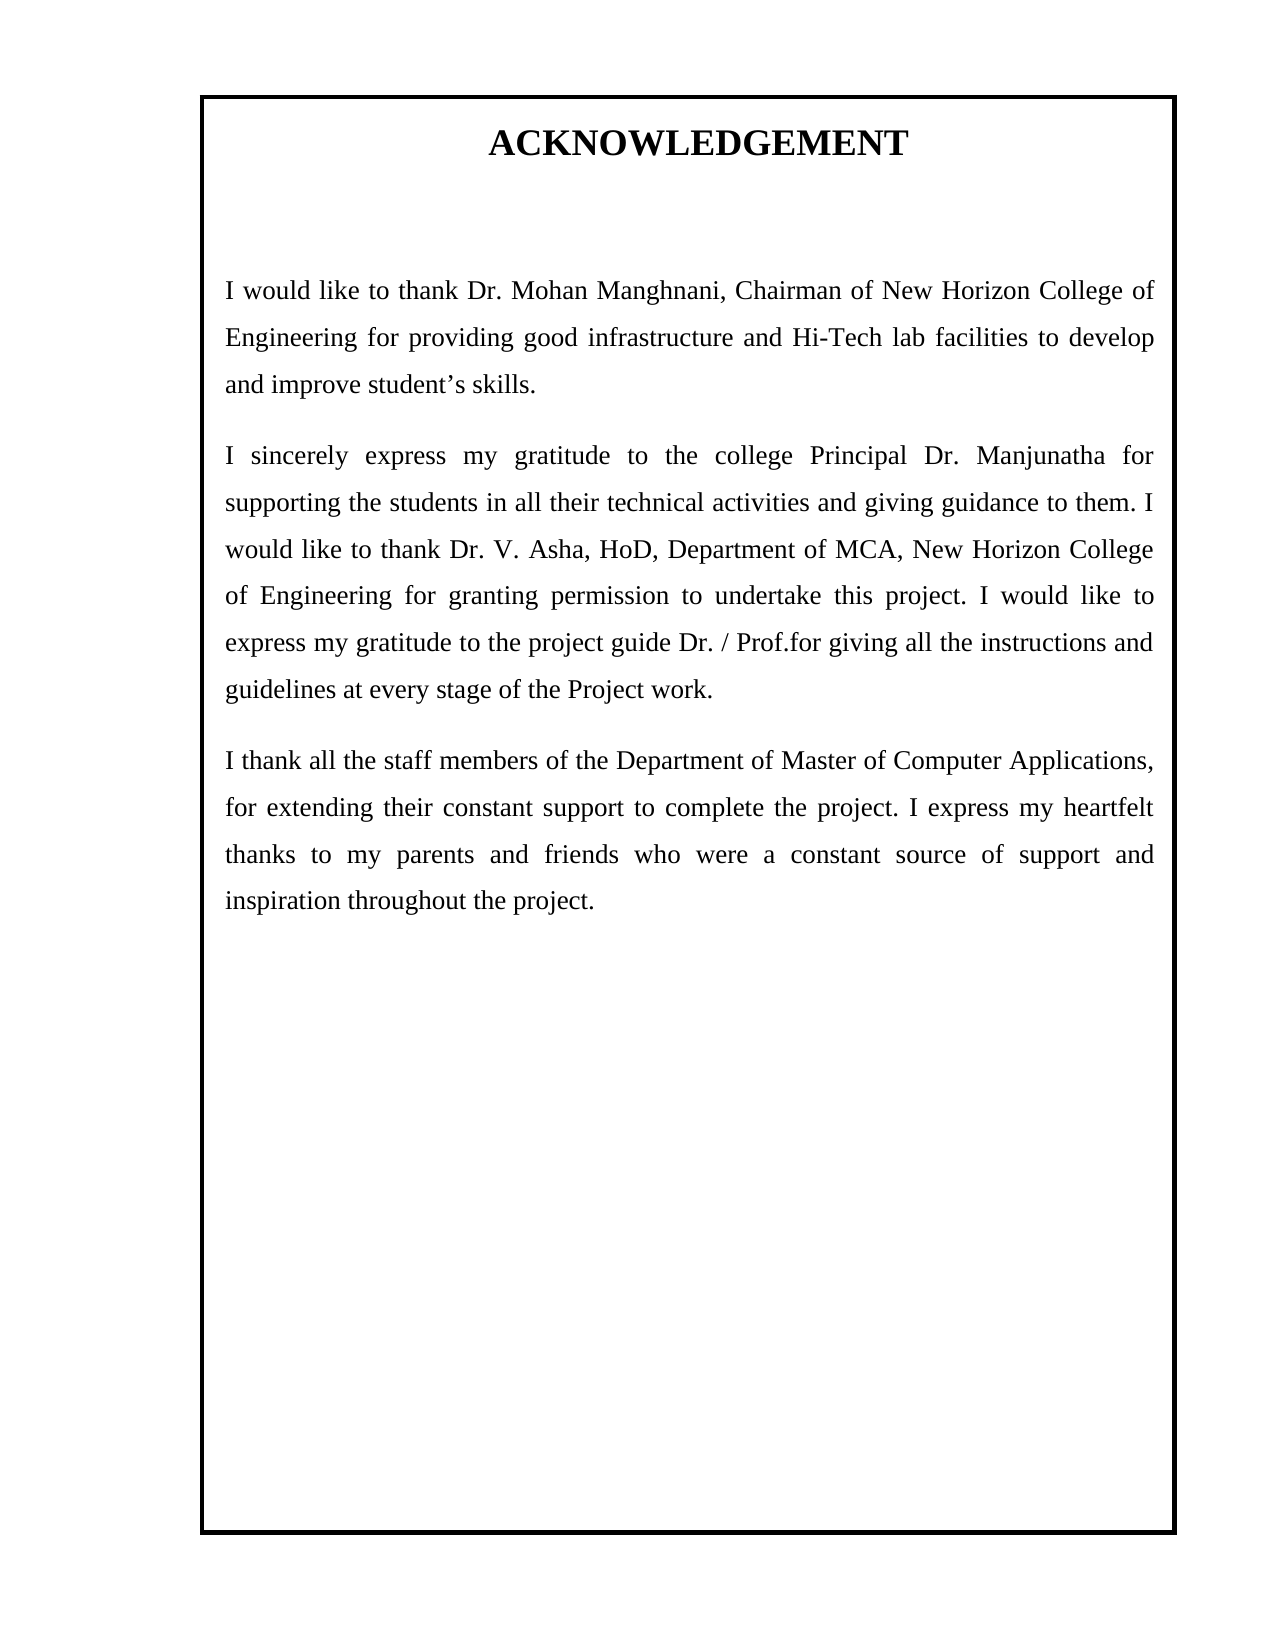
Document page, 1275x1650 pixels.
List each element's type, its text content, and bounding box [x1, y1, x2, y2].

text I thank all the staff members of the Department of Master of Computer Applications, for extending their constant support to complete the project. I express my heartfelt thanks to my parents and friends who were a constant source of support and inspiration throughout the project. [225, 744, 1155, 916]
text I sincerely express my gratitude to the college Principal Dr. Manjunatha for supporting the students in all their technical activities and giving guidance to them. I would like to thank Dr. V. Asha, HoD, Department of MCA, New Horizon College of Engineering for granting permission to undertake this project. I would like to express my gratitude to the project guide Dr. / Prof.for giving all the instructions and guidelines at every stage of the Project work. [225, 439, 1155, 704]
text ACKNOWLEDGEMENT [225, 120, 1172, 163]
text I would like to thank Dr. Mohan Manghnani, Chairman of New Horizon College of Engineering for providing good infrastructure and Hi-Tech lab facilities to develop and improve student’s skills. [225, 274, 1155, 399]
